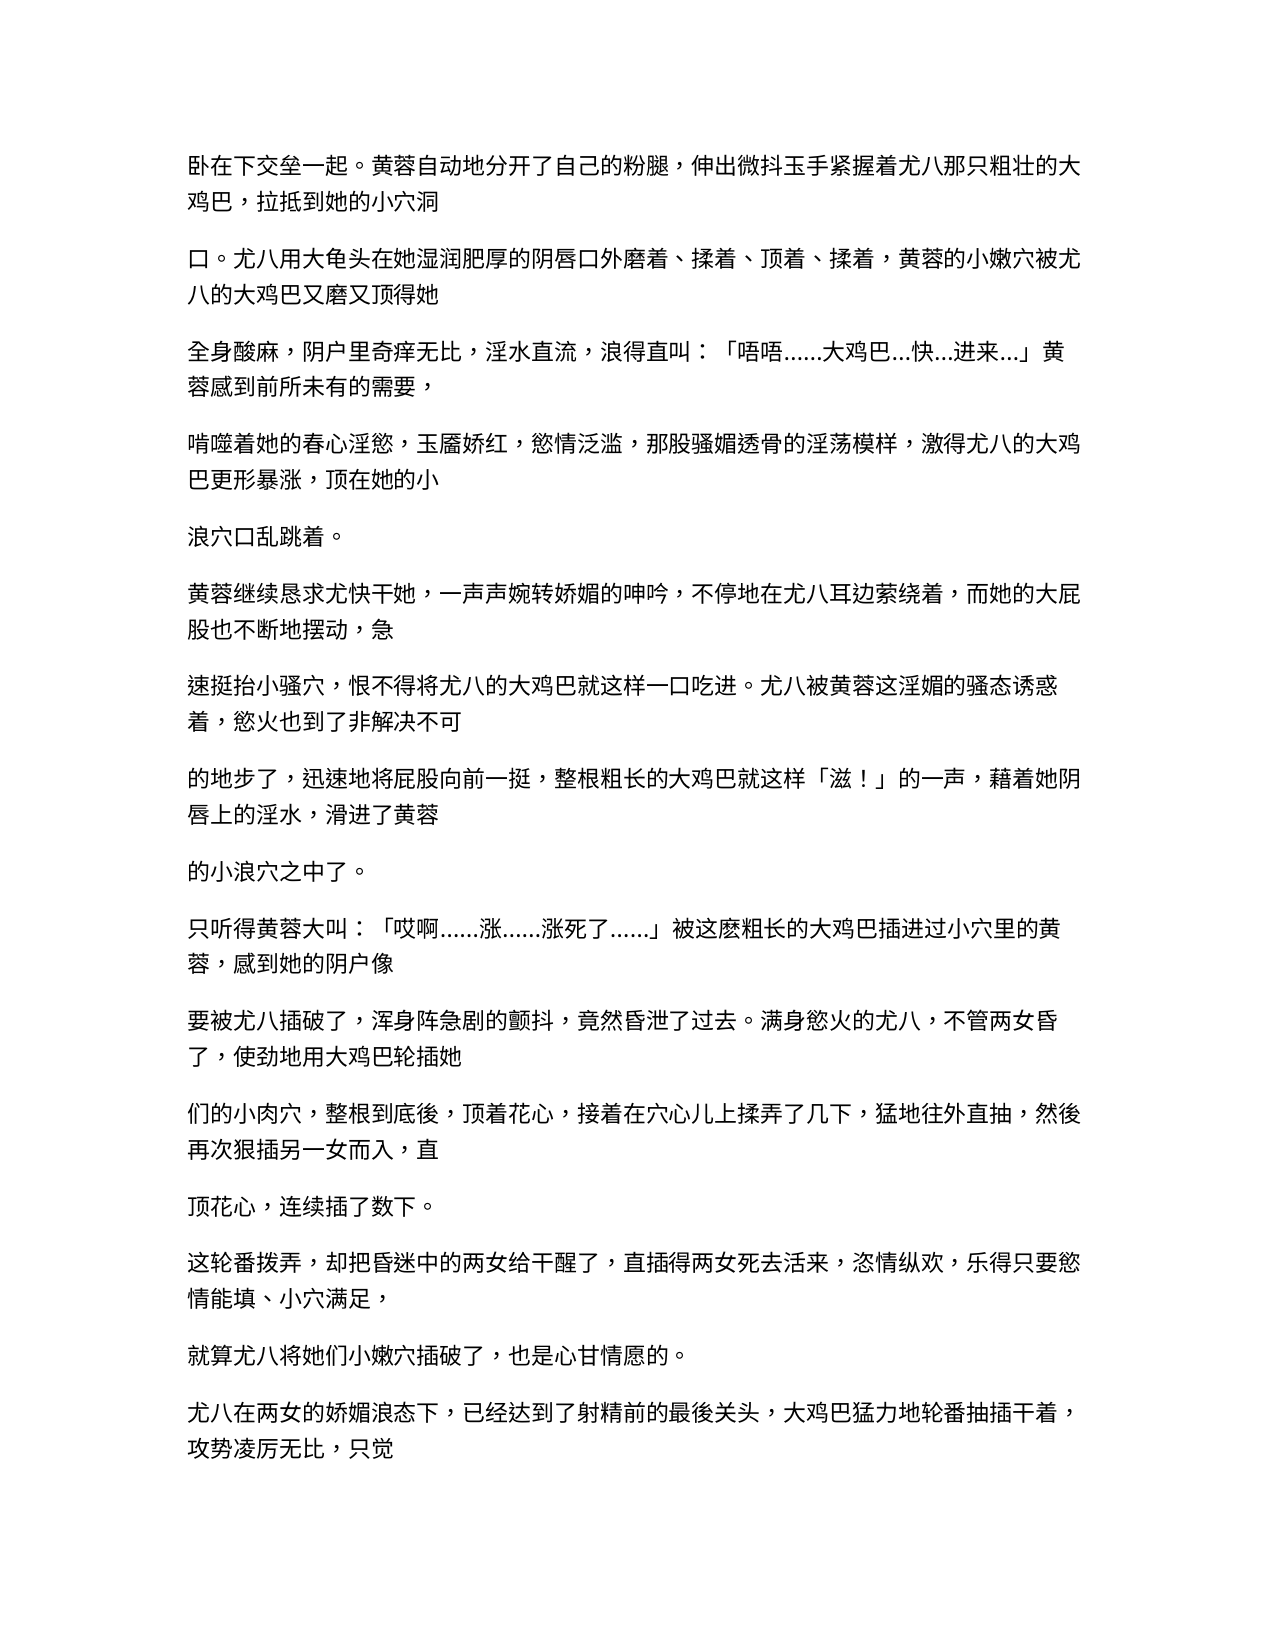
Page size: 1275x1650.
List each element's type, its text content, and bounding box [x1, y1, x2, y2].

text 的小浪穴之中了。 [187, 856, 1087, 887]
text 黄蓉继续恳求尤快干她，一声声婉转娇媚的呻吟，不停地在尤八耳边萦绕着，而她的大屁股也不断地摆动，急 [187, 578, 1087, 645]
text 浪穴口乱跳着。 [187, 521, 1087, 552]
text 全身酸麻，阴户里奇痒无比，淫水直流，浪得直叫：「唔唔……大鸡巴…快…进来…」黄蓉感到前所未有的需要， [187, 335, 1087, 403]
text 卧在下交垒一起。黄蓉自动地分开了自己的粉腿，伸出微抖玉手紧握着尤八那只粗壮的大鸡巴，拉抵到她的小穴洞 [187, 150, 1087, 217]
text 口。尤八用大龟头在她湿润肥厚的阴唇口外磨着、揉着、顶着、揉着，黄蓉的小嫩穴被尤八的大鸡巴又磨又顶得她 [187, 243, 1087, 310]
text 顶花心，连续插了数下。 [187, 1191, 1087, 1222]
text 尤八在两女的娇媚浪态下，已经达到了射精前的最後关头，大鸡巴猛力地轮番抽插干着，攻势凌厉无比，只觉 [187, 1397, 1087, 1464]
text 就算尤八将她们小嫩穴插破了，也是心甘情愿的。 [187, 1340, 1087, 1371]
text 速挺抬小骚穴，恨不得将尤八的大鸡巴就这样一口吃进。尤八被黄蓉这淫媚的骚态诱惑着，慾火也到了非解决不可 [187, 670, 1087, 737]
text 的地步了，迅速地将屁股向前一挺，整根粗长的大鸡巴就这样「滋！」的一声，藉着她阴唇上的淫水，滑进了黄蓉 [187, 763, 1087, 830]
text 们的小肉穴，整根到底後，顶着花心，接着在穴心儿上揉弄了几下，猛地往外直抽，然後再次狠插另一女而入，直 [187, 1098, 1087, 1165]
text 啃噬着她的春心淫慾，玉靥娇红，慾情泛滥，那股骚媚透骨的淫荡模样，激得尤八的大鸡巴更形暴涨，顶在她的小 [187, 428, 1087, 495]
text 要被尤八插破了，浑身阵急剧的颤抖，竟然昏泄了过去。满身慾火的尤八，不管两女昏了，使劲地用大鸡巴轮插她 [187, 1005, 1087, 1072]
text 只听得黄蓉大叫：「哎啊……涨……涨死了……」被这麽粗长的大鸡巴插进过小穴里的黄蓉，感到她的阴户像 [187, 912, 1087, 980]
text 这轮番拨弄，却把昏迷中的两女给干醒了，直插得两女死去活来，恣情纵欢，乐得只要慾情能填、小穴满足， [187, 1247, 1087, 1314]
